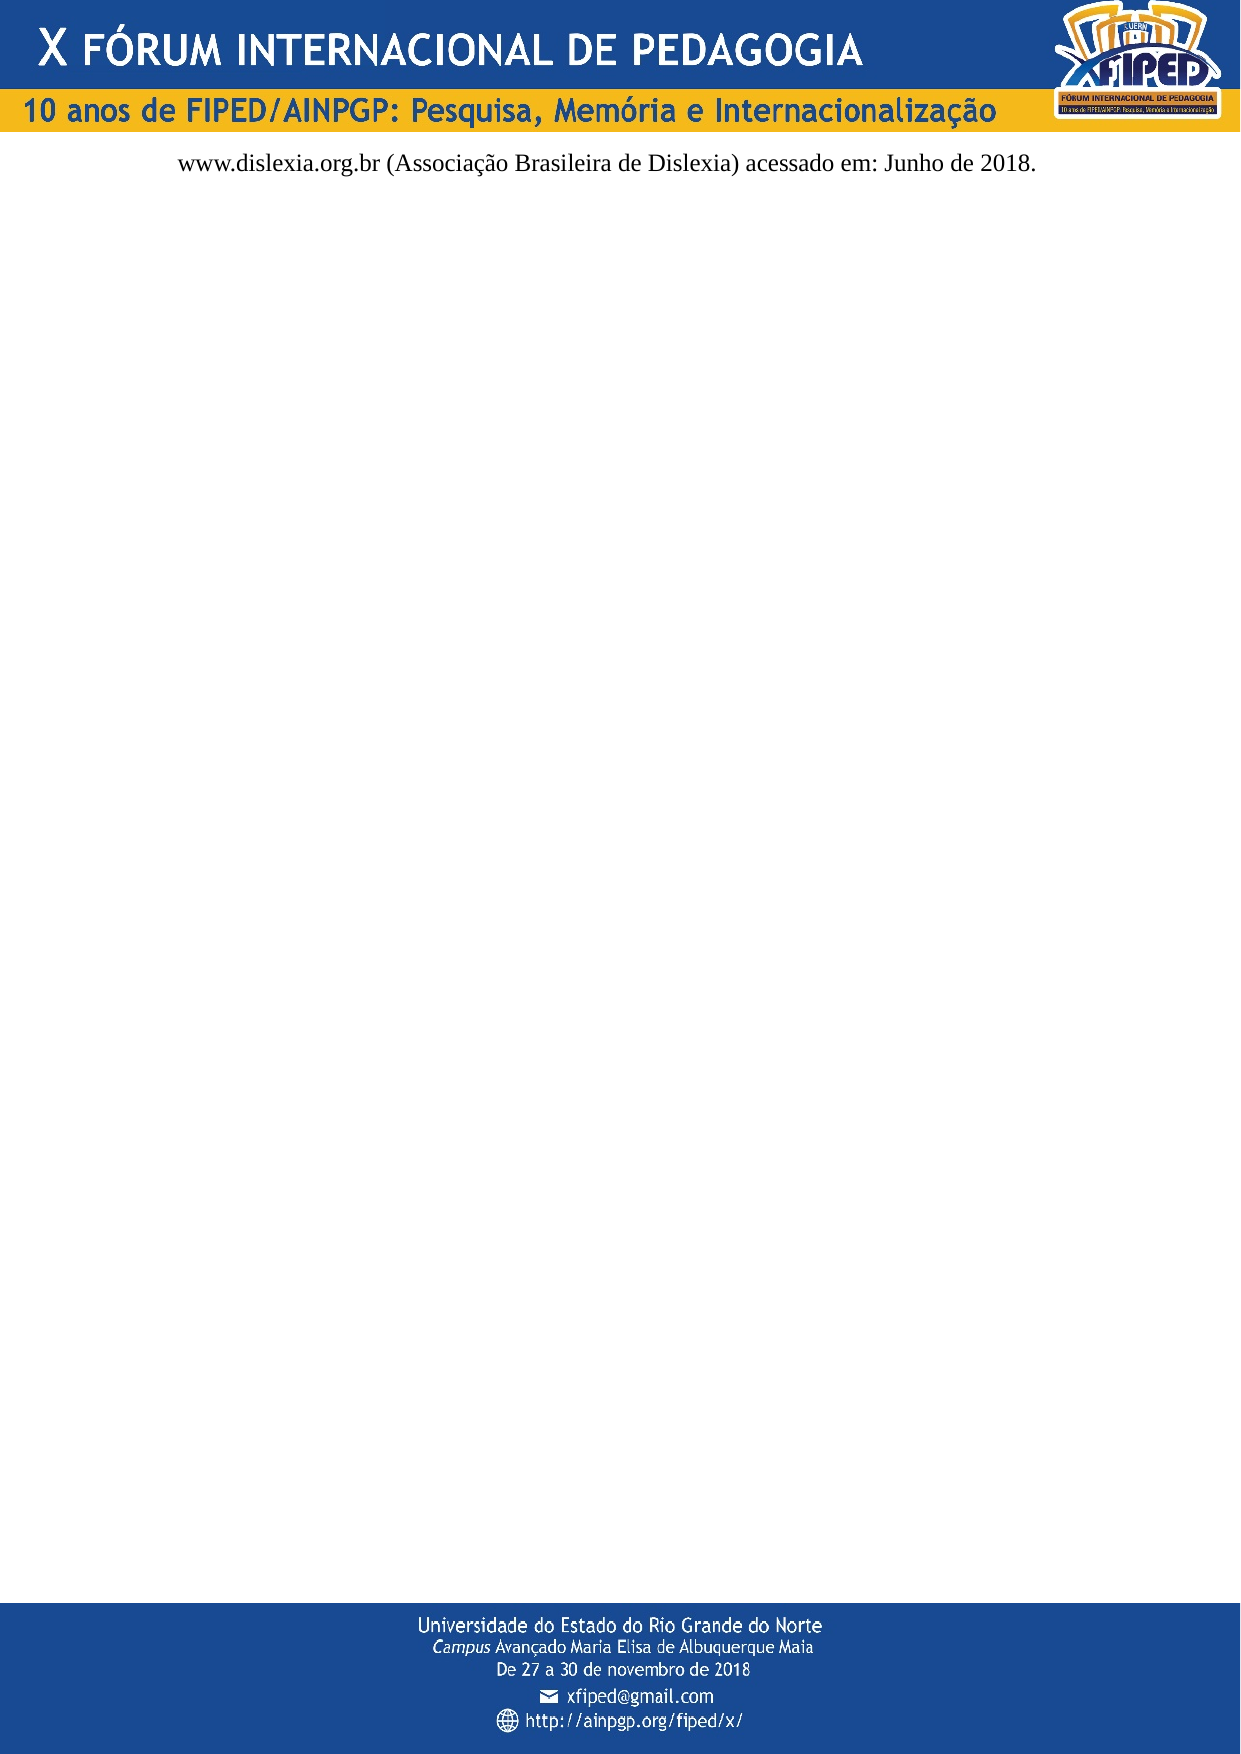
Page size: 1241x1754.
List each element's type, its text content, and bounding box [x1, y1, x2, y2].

text www.dislexia.org.br (Associação Brasileira de Dislexia) acessado em: Junho de 2018. [177, 148, 1063, 176]
picture [0, 0, 1241, 132]
picture [0, 1603, 1241, 1754]
